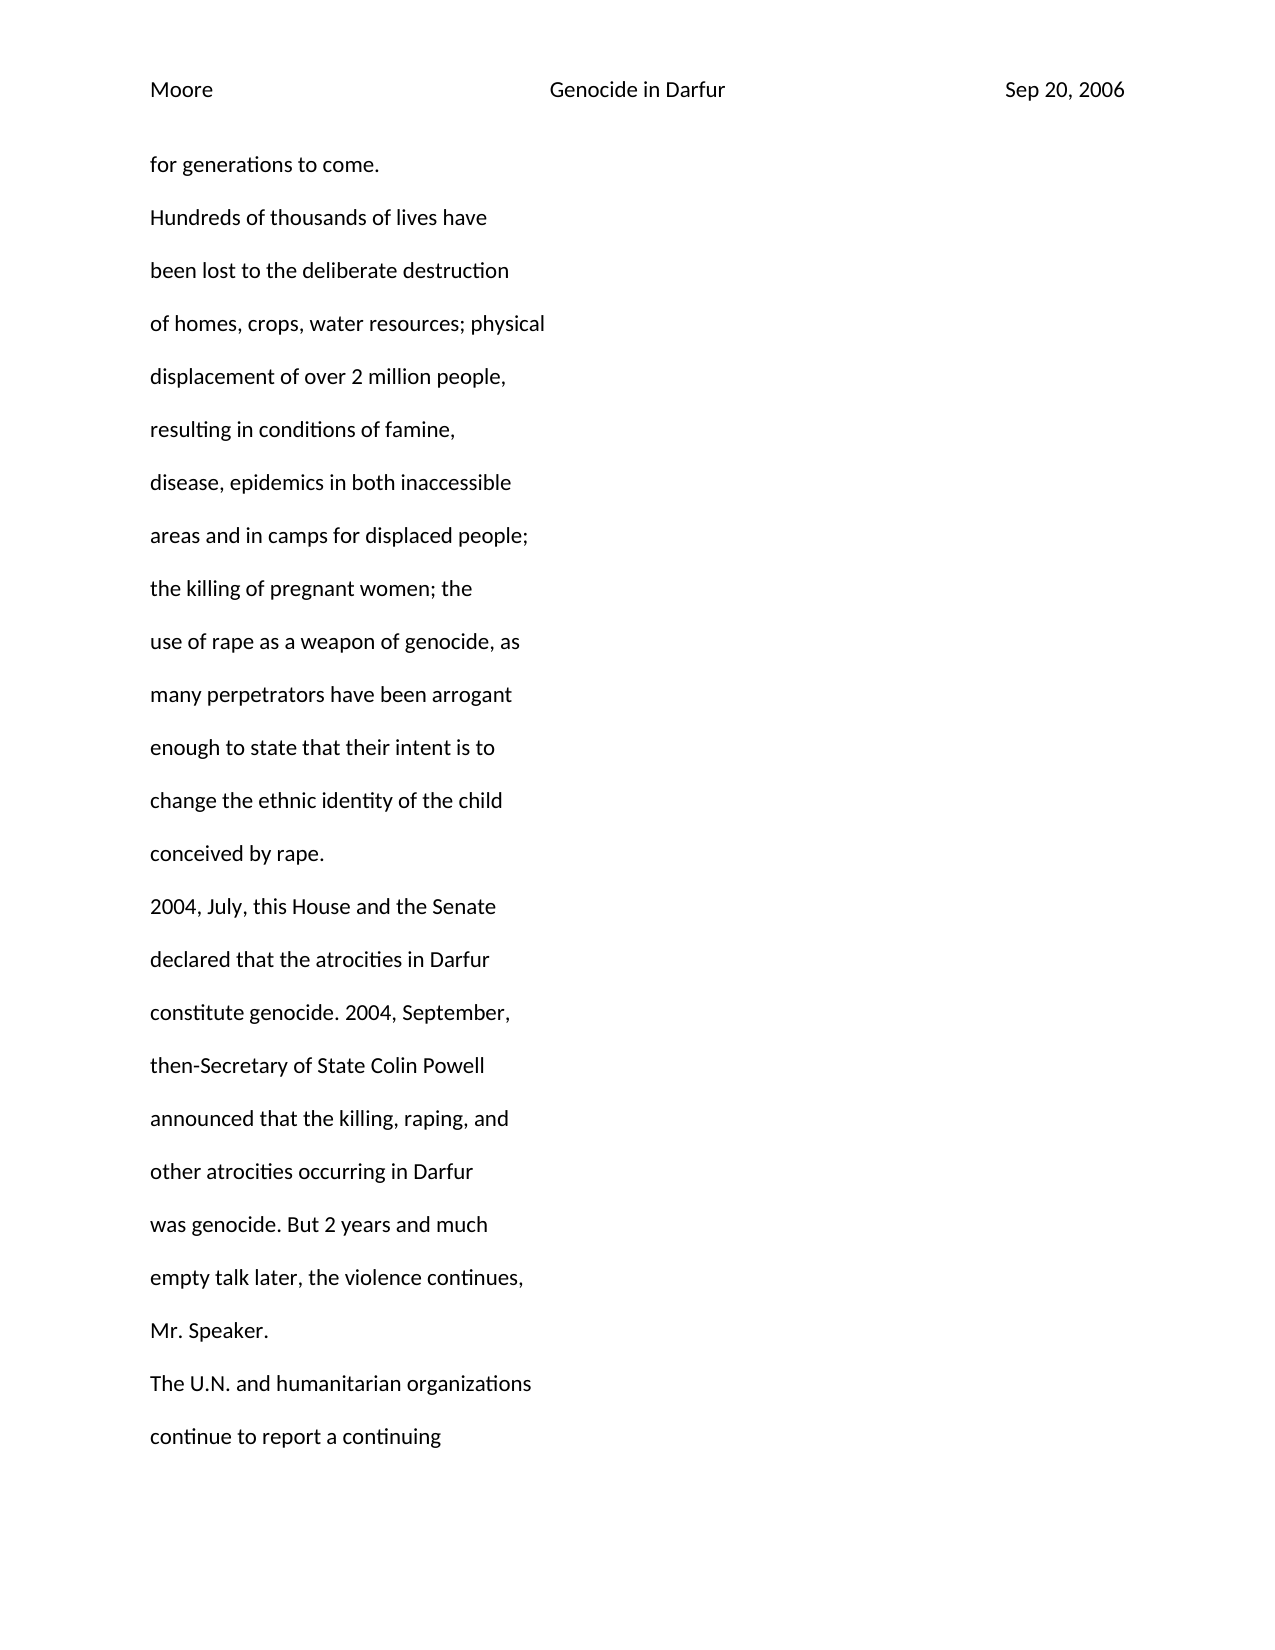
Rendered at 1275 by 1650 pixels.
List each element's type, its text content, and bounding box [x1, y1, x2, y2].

text The U.N. and humanitarian organizations [150, 1369, 1125, 1397]
text then-Secretary of State Colin Powell [150, 1051, 1125, 1079]
text declared that the atrocities in Darfur [150, 945, 1125, 973]
text empty talk later, the violence continues, [150, 1263, 1125, 1291]
text Hundreds of thousands of lives have [150, 203, 1125, 231]
text disease, epidemics in both inaccessible [150, 468, 1125, 496]
text announced that the killing, raping, and [150, 1104, 1125, 1132]
text resulting in conditions of famine, [150, 415, 1125, 443]
text enough to state that their intent is to [150, 733, 1125, 761]
text use of rape as a weapon of genocide, as [150, 627, 1125, 655]
text many perpetrators have been arrogant [150, 680, 1125, 708]
text the killing of pregnant women; the [150, 574, 1125, 602]
text been lost to the deliberate destruction [150, 256, 1125, 284]
text Mr. Speaker. [150, 1316, 1125, 1344]
text constitute genocide. 2004, September, [150, 998, 1125, 1026]
text conceived by rape. [150, 839, 1125, 867]
text other atrocities occurring in Darfur [150, 1157, 1125, 1185]
text change the ethnic identity of the child [150, 786, 1125, 814]
text for generations to come. [150, 150, 1125, 178]
text areas and in camps for displaced people; [150, 521, 1125, 549]
text continue to report a continuing [150, 1422, 1125, 1451]
text 2004, July, this House and the Senate [150, 892, 1125, 920]
text was genocide. But 2 years and much [150, 1210, 1125, 1238]
text of homes, crops, water resources; physical [150, 309, 1125, 337]
text displacement of over 2 million people, [150, 362, 1125, 390]
